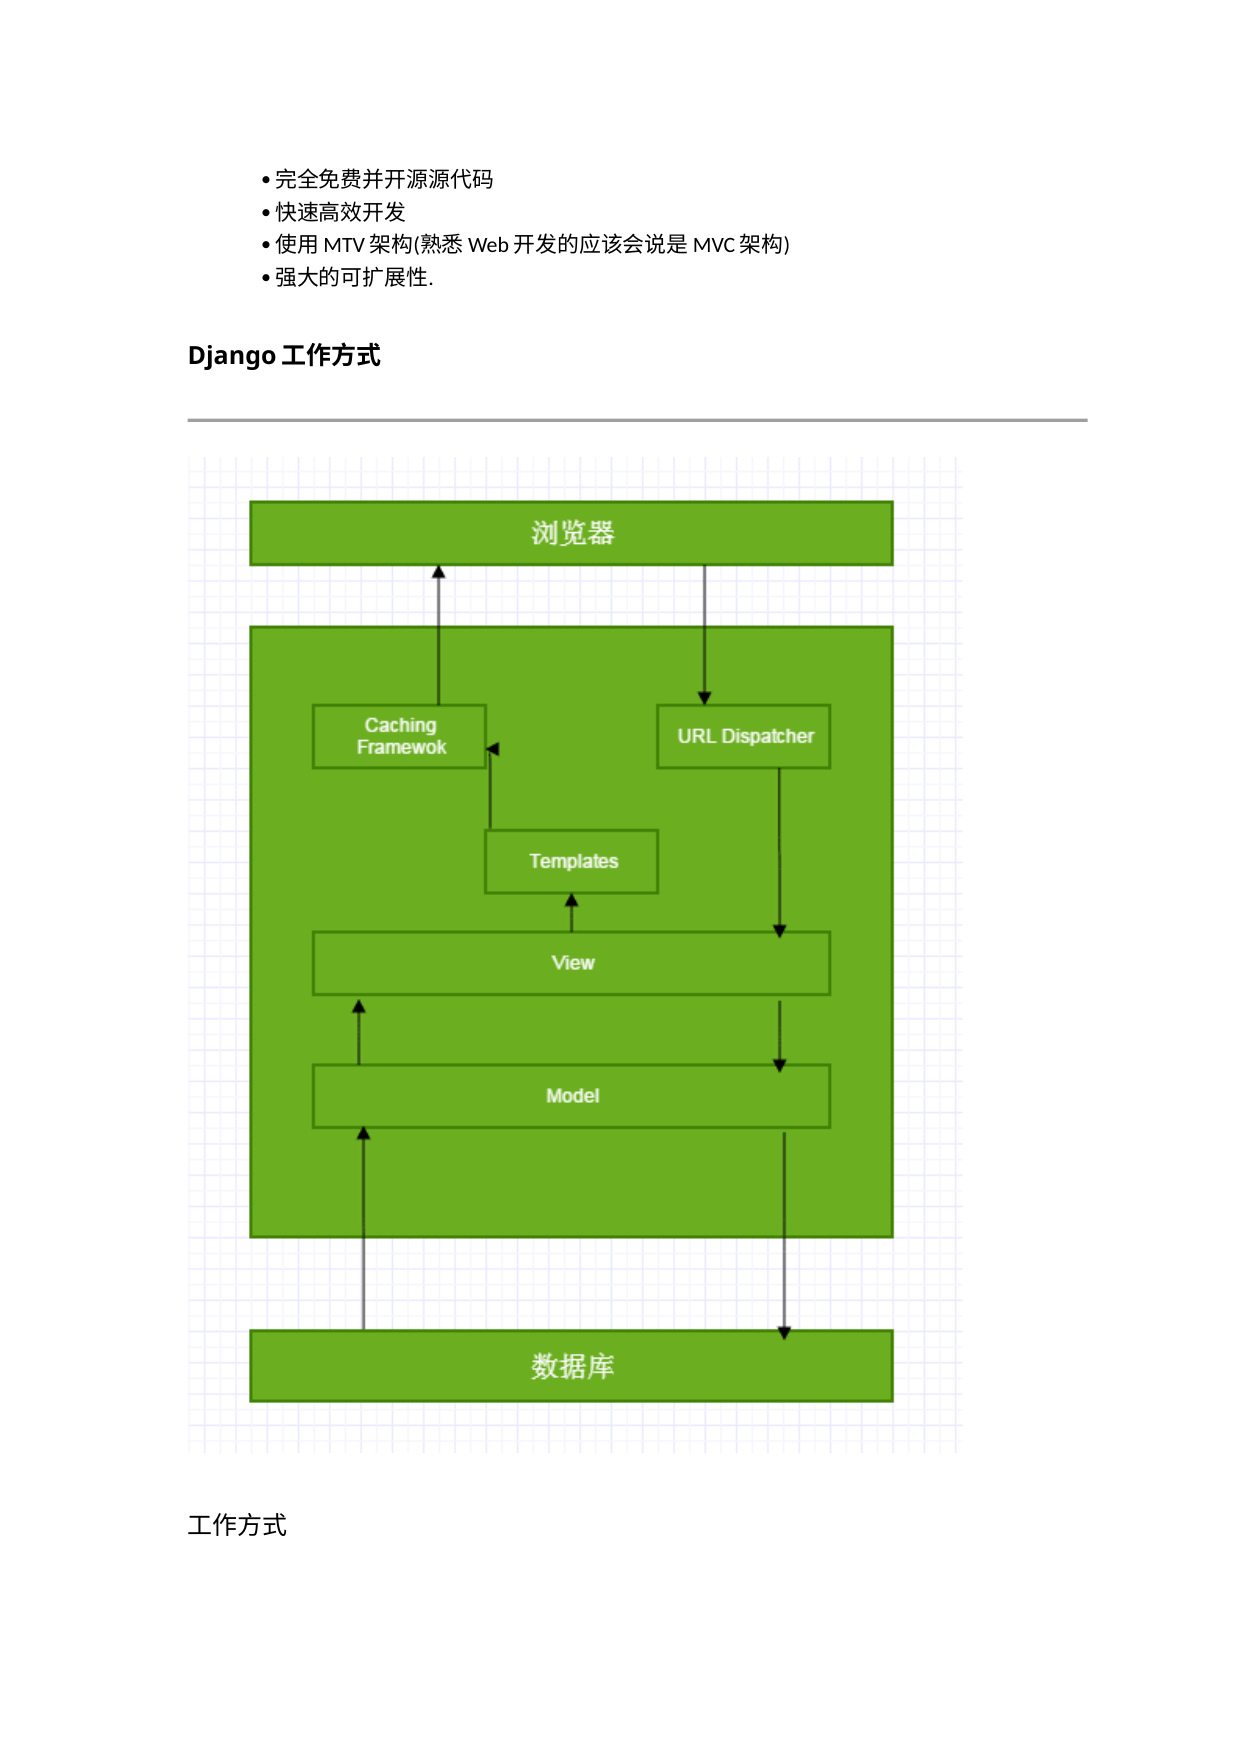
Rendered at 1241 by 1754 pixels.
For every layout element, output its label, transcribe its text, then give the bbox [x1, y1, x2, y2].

list 强大的可扩展性. [262, 259, 1053, 292]
list 使用MTV架构(熟悉Web开发的应该会说是MVC架构) [262, 227, 1053, 259]
text 工作方式 [187, 1491, 1053, 1556]
list 完全免费并开源源代码 [262, 162, 1053, 194]
picture [187, 457, 963, 1453]
list 快速高效开发 [262, 194, 1053, 227]
text Django工作方式 [187, 321, 1053, 386]
